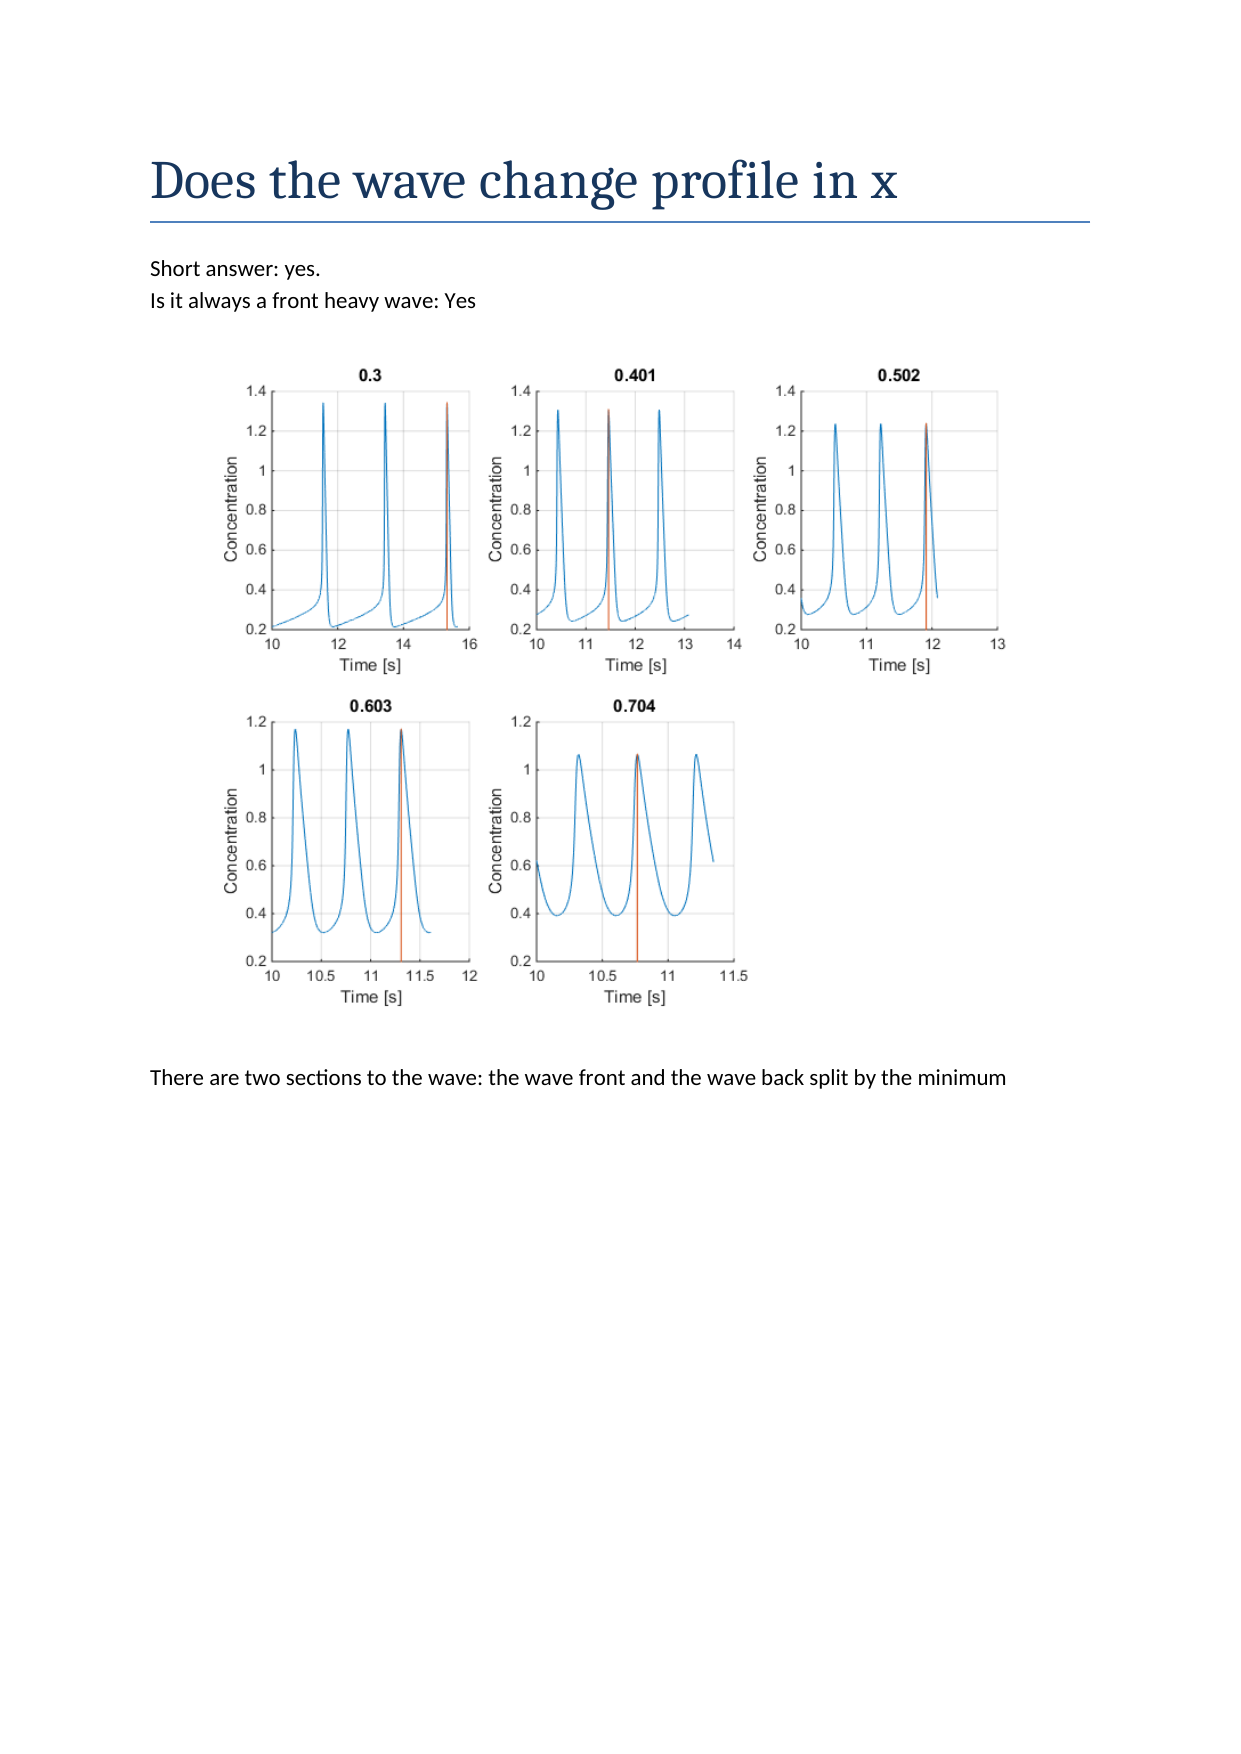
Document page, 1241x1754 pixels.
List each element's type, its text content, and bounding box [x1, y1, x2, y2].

text Short answer: yes. [150, 254, 1090, 282]
title Does the wave change profile in x [150, 150, 1090, 221]
text There are two sections to the wave: the wave front and the wave back split by the minimum [150, 1063, 1090, 1091]
text Is it always a front heavy wave: Yes [150, 286, 1090, 314]
picture [150, 339, 1091, 1038]
